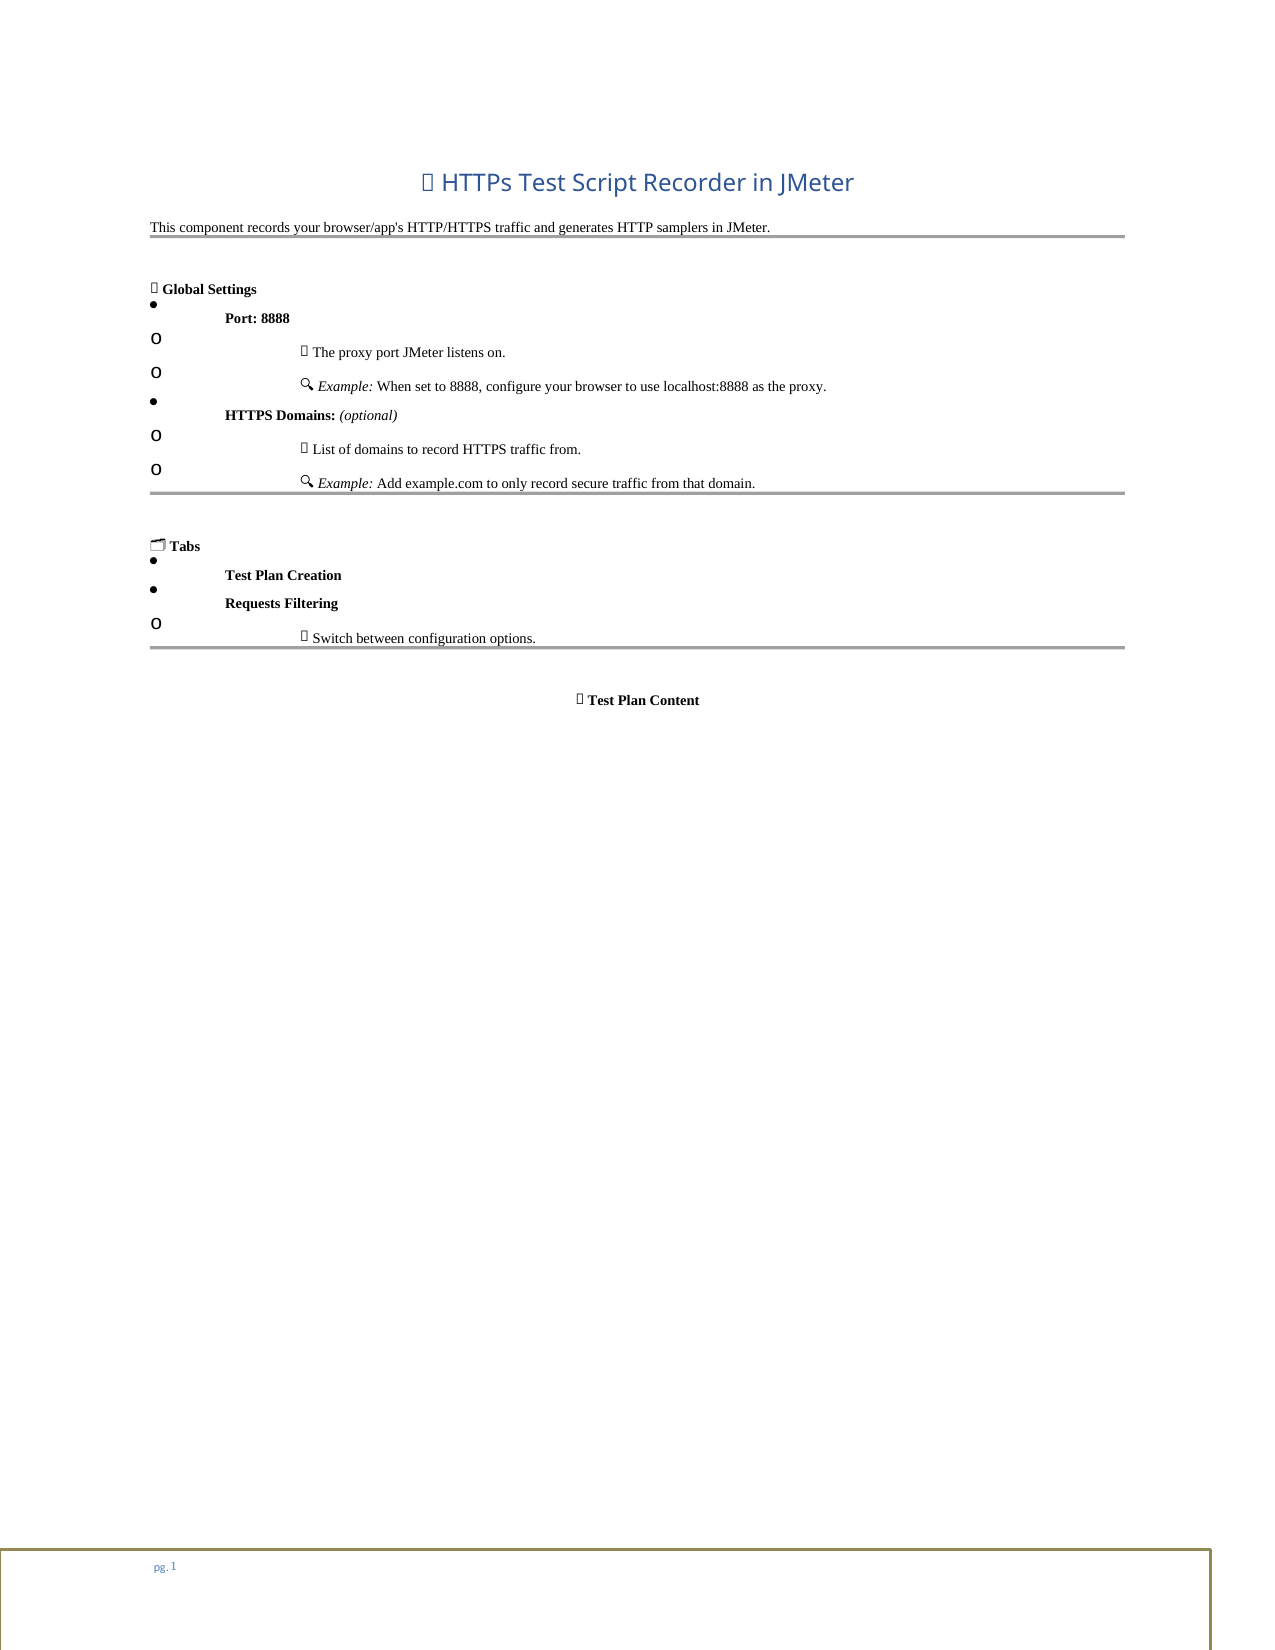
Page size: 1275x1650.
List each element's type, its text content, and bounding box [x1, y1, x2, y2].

list 🔍 Example: When set to 8888, configure your browser to use localhost:8888 as the proxy. [150, 361, 1125, 395]
list 📌 List of domains to record HTTPS traffic from. [150, 423, 1125, 458]
list Port: 8888 [150, 298, 1125, 327]
list 🔍 Example: Add example.com to only record secure traffic from that domain. [150, 458, 1125, 491]
text 🧩 Test Plan Content [150, 675, 1125, 709]
text 🔧 Global Settings [150, 264, 1125, 298]
list Test Plan Creation [150, 554, 1125, 583]
list 🔁 Switch between configuration options. [150, 612, 1125, 646]
list 📌 The proxy port JMeter listens on. [150, 327, 1125, 361]
list Requests Filtering [150, 583, 1125, 612]
text 🗂️ Tabs [150, 520, 1125, 554]
list HTTPS Domains: (optional) [150, 395, 1125, 423]
subtitle 🧪 HTTPs Test Script Recorder in JMeter [150, 141, 1125, 198]
text This component records your browser/app's HTTP/HTTPS traffic and generates HTTP samplers in JMeter. [150, 206, 1125, 235]
